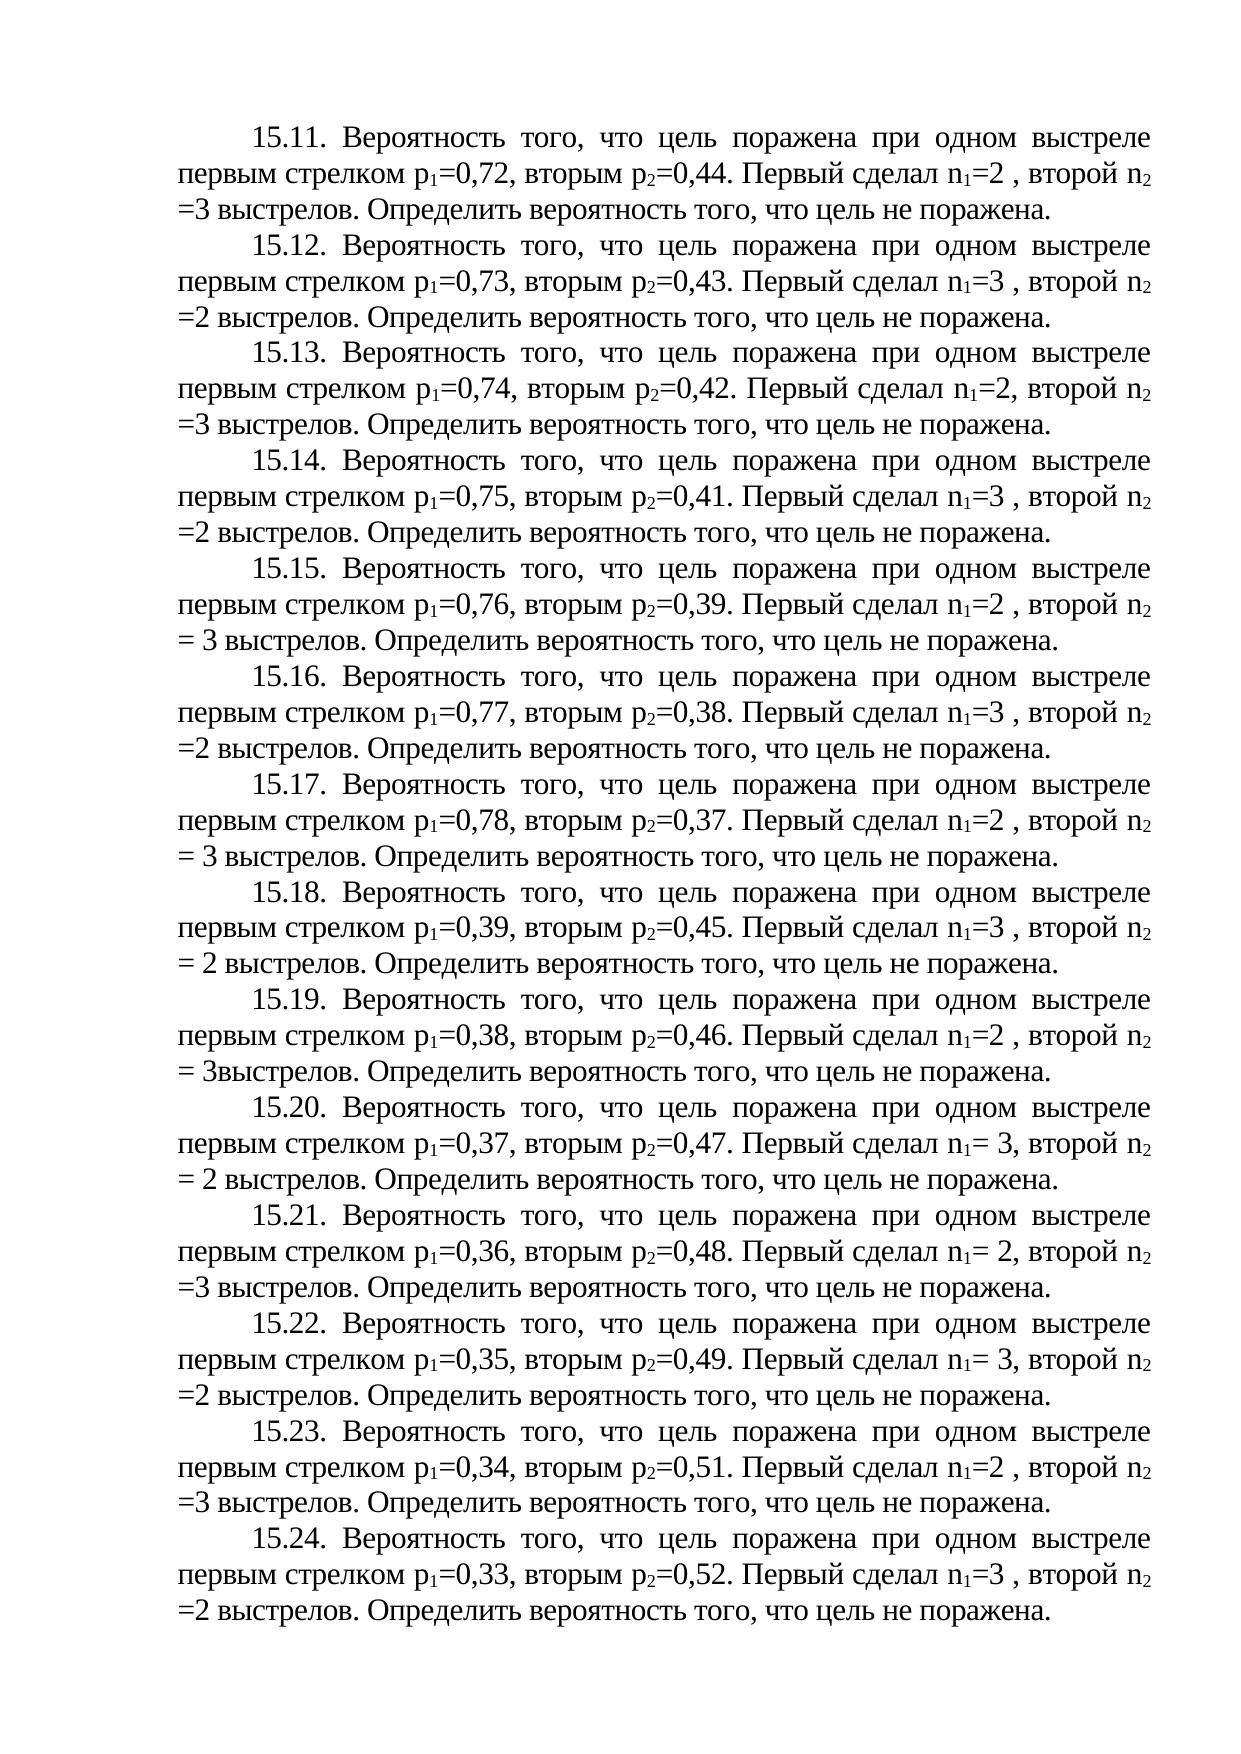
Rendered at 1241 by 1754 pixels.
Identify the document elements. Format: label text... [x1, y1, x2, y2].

text 15.22. Вероятность того, что цель поражена при одном выстреле первым стрелком p1=0,35, вторым p2=0,49. Первый сделал n1= 3, второй n2 =2 выстрелов. Определить вероятность того, что цель не поражена. [177, 1304, 1152, 1412]
text 15.21. Вероятность того, что цель поражена при одном выстреле первым стрелком p1=0,36, вторым p2=0,48. Первый сделал n1= 2, второй n2 =3 выстрелов. Определить вероятность того, что цель не поражена. [177, 1196, 1152, 1304]
text 15.20. Вероятность того, что цель поражена при одном выстреле первым стрелком p1=0,37, вторым p2=0,47. Первый сделал n1= 3, второй n2 = 2 выстрелов. Определить вероятность того, что цель не поражена. [177, 1088, 1152, 1196]
text 15.17. Вероятность того, что цель поражена при одном выстреле первым стрелком p1=0,78, вторым p2=0,37. Первый сделал n1=2 , второй n2 = 3 выстрелов. Определить вероятность того, что цель не поражена. [177, 765, 1152, 873]
text 15.15. Вероятность того, что цель поражена при одном выстреле первым стрелком p1=0,76, вторым p2=0,39. Первый сделал n1=2 , второй n2 = 3 выстрелов. Определить вероятность того, что цель не поражена. [177, 549, 1152, 657]
text 15.13. Вероятность того, что цель поражена при одном выстреле первым стрелком p1=0,74, вторым p2=0,42. Первый сделал n1=2, второй n2 =3 выстрелов. Определить вероятность того, что цель не поражена. [177, 334, 1152, 442]
text 15.19. Вероятность того, что цель поражена при одном выстреле первым стрелком p1=0,38, вторым p2=0,46. Первый сделал n1=2 , второй n2 = 3выстрелов. Определить вероятность того, что цель не поражена. [177, 981, 1152, 1088]
text 15.18. Вероятность того, что цель поражена при одном выстреле первым стрелком p1=0,39, вторым p2=0,45. Первый сделал n1=3 , второй n2 = 2 выстрелов. Определить вероятность того, что цель не поражена. [177, 873, 1152, 981]
text 15.16. Вероятность того, что цель поражена при одном выстреле первым стрелком p1=0,77, вторым p2=0,38. Первый сделал n1=3 , второй n2 =2 выстрелов. Определить вероятность того, что цель не поражена. [177, 657, 1152, 765]
text 15.11. Вероятность того, что цель поражена при одном выстреле первым стрелком p1=0,72, вторым p2=0,44. Первый сделал n1=2 , второй n2 =3 выстрелов. Определить вероятность того, что цель не поражена. [177, 118, 1152, 226]
text 15.12. Вероятность того, что цель поражена при одном выстреле первым стрелком p1=0,73, вторым p2=0,43. Первый сделал n1=3 , второй n2 =2 выстрелов. Определить вероятность того, что цель не поражена. [177, 226, 1152, 334]
text 15.24. Вероятность того, что цель поражена при одном выстреле первым стрелком p1=0,33, вторым p2=0,52. Первый сделал n1=3 , второй n2 =2 выстрелов. Определить вероятность того, что цель не поражена. [177, 1520, 1152, 1627]
text 15.14. Вероятность того, что цель поражена при одном выстреле первым стрелком p1=0,75, вторым p2=0,41. Первый сделал n1=3 , второй n2 =2 выстрелов. Определить вероятность того, что цель не поражена. [177, 442, 1152, 549]
text 15.23. Вероятность того, что цель поражена при одном выстреле первым стрелком p1=0,34, вторым p2=0,51. Первый сделал n1=2 , второй n2 =3 выстрелов. Определить вероятность того, что цель не поражена. [177, 1412, 1152, 1520]
